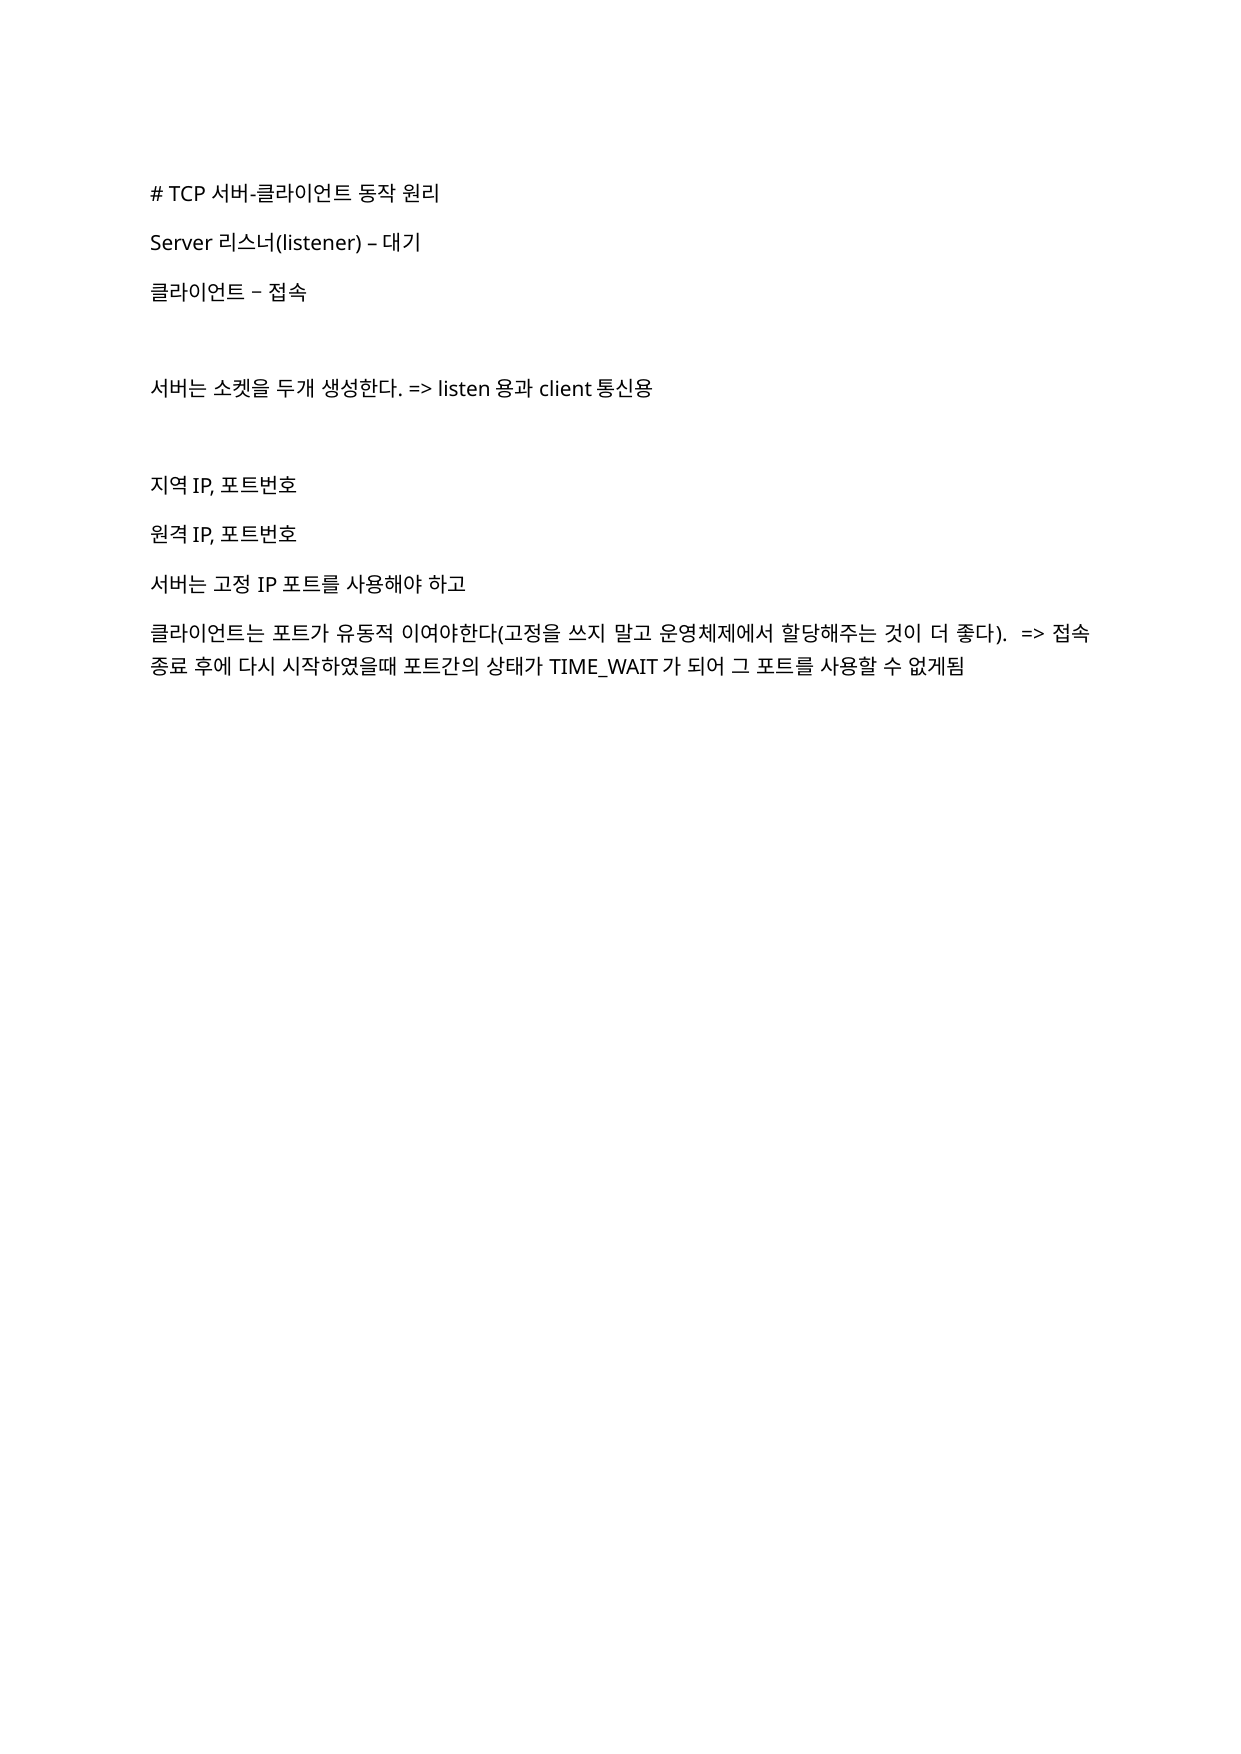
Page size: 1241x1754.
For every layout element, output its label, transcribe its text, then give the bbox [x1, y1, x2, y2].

text 원격IP, 포트번호 [150, 518, 1090, 549]
text 서버는 소켓을 두개 생성한다. => listen용과 client통신용 [150, 372, 1090, 403]
text 클라이언트 – 접속 [150, 276, 1090, 306]
text 서버는 고정 IP 포트를 사용해야 하고 [150, 568, 1090, 598]
text Server 리스너(listener) – 대기 [150, 227, 1090, 257]
text 지역IP, 포트번호 [150, 469, 1090, 499]
text 클라이언트는 포트가 유동적 이여야한다(고정을 쓰지 말고 운영체제에서 할당해주는 것이 더 좋다). => 접속 종료 후에 다시 시작하였을때 포트간의 상태가 TIME_WAIT가 되어 그 포트를 사용할 수 없게됨 [150, 617, 1090, 680]
text # TCP 서버-클라이언트 동작 원리 [150, 177, 1090, 207]
